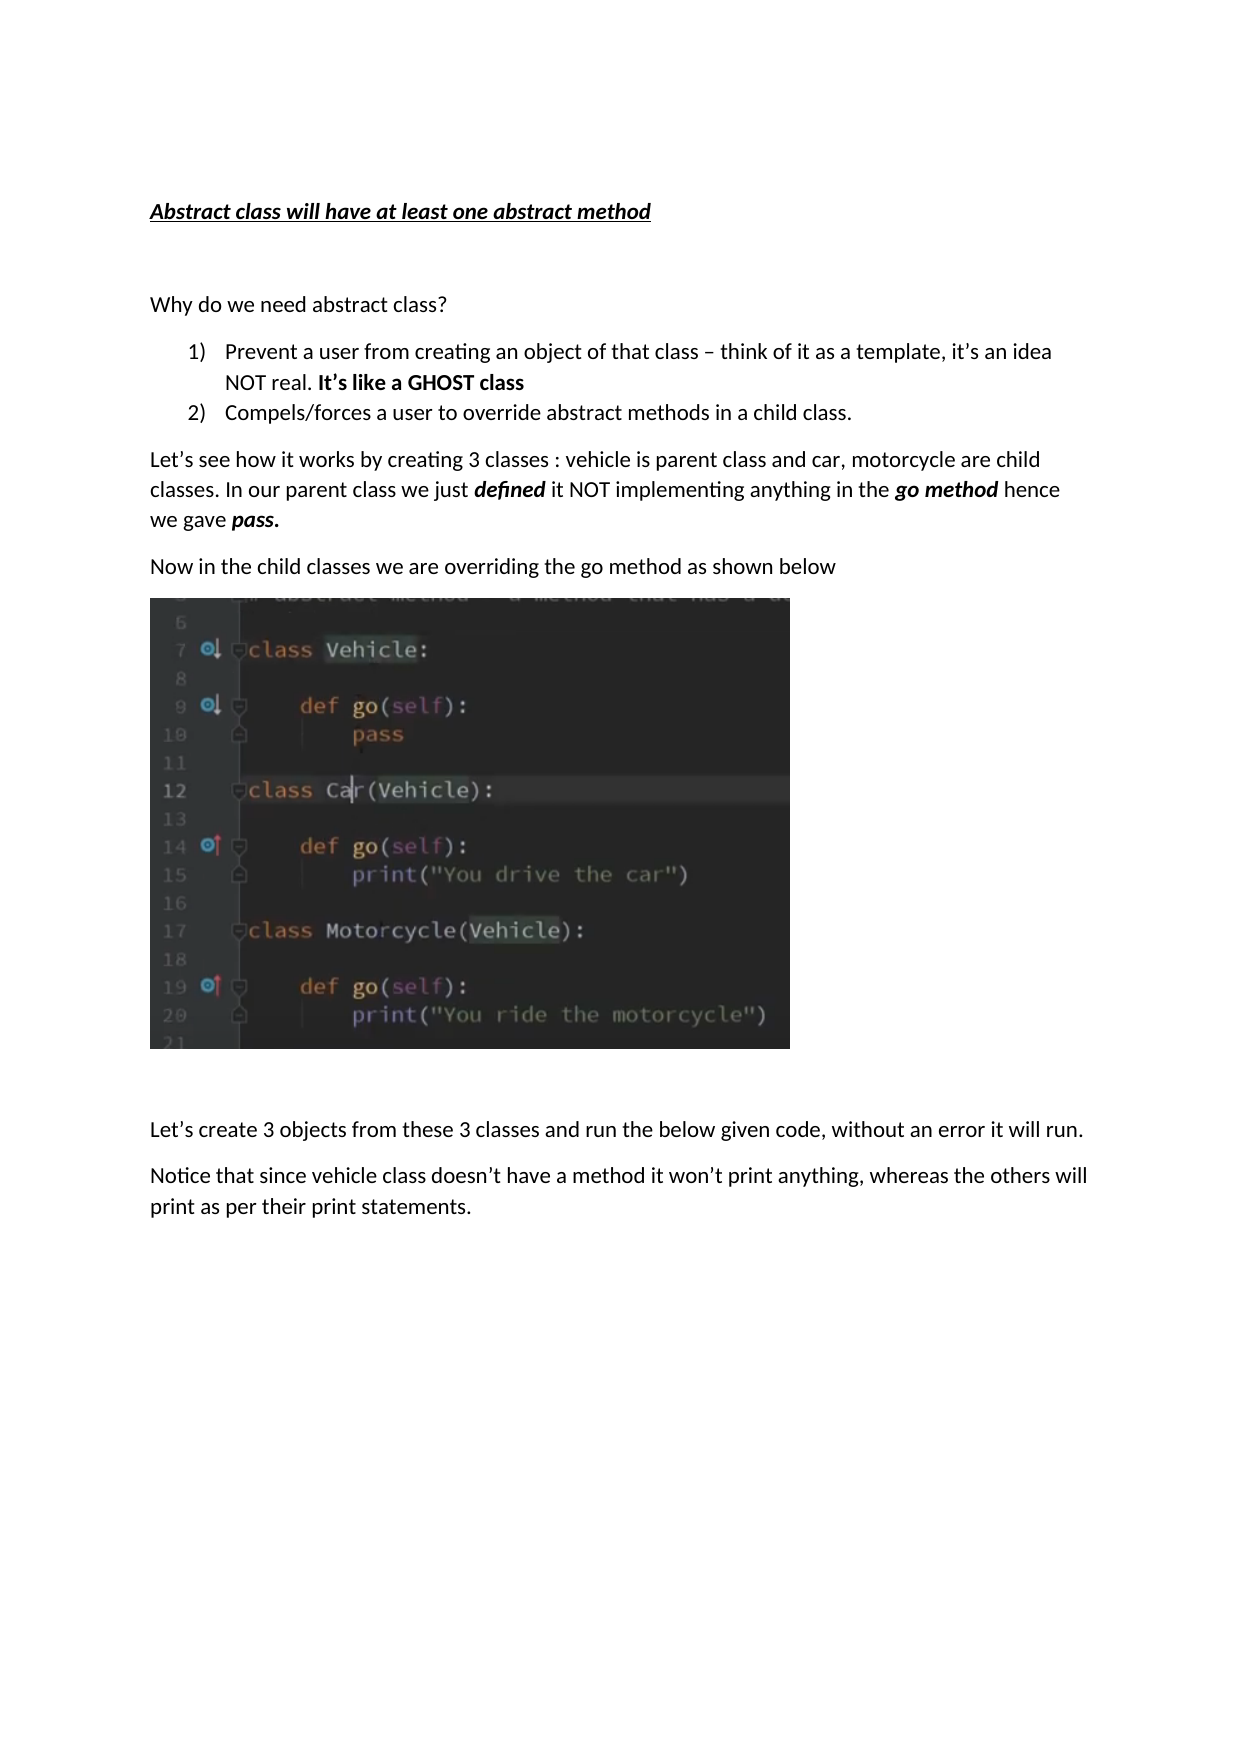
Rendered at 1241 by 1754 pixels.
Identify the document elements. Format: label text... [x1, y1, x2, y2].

text Let’s create 3 objects from these 3 classes and run the below given code, without an error it will run. [150, 1115, 1090, 1143]
text Let’s see how it works by creating 3 classes : vehicle is parent class and car, motorcycle are child classes. In our parent class we just defined it NOT implementing anything in the go method hence we gave pass. [150, 445, 1090, 533]
text Now in the child classes we are overriding the go method as shown below [150, 552, 1090, 580]
text Why do we need abstract class? [150, 291, 1090, 319]
text Abstract class will have at least one abstract method [150, 197, 1090, 225]
text Notice that since vehicle class doesn’t have a method it won’t print anything, whereas the others will print as per their print statements. [150, 1162, 1090, 1220]
list Compels/forces a user to override abstract methods in a child class. [187, 398, 1090, 426]
list Prevent a user from creating an object of that class – think of it as a template, it’s an idea NOT real. It’s like a GHOST class [187, 337, 1090, 396]
picture [150, 598, 790, 1049]
